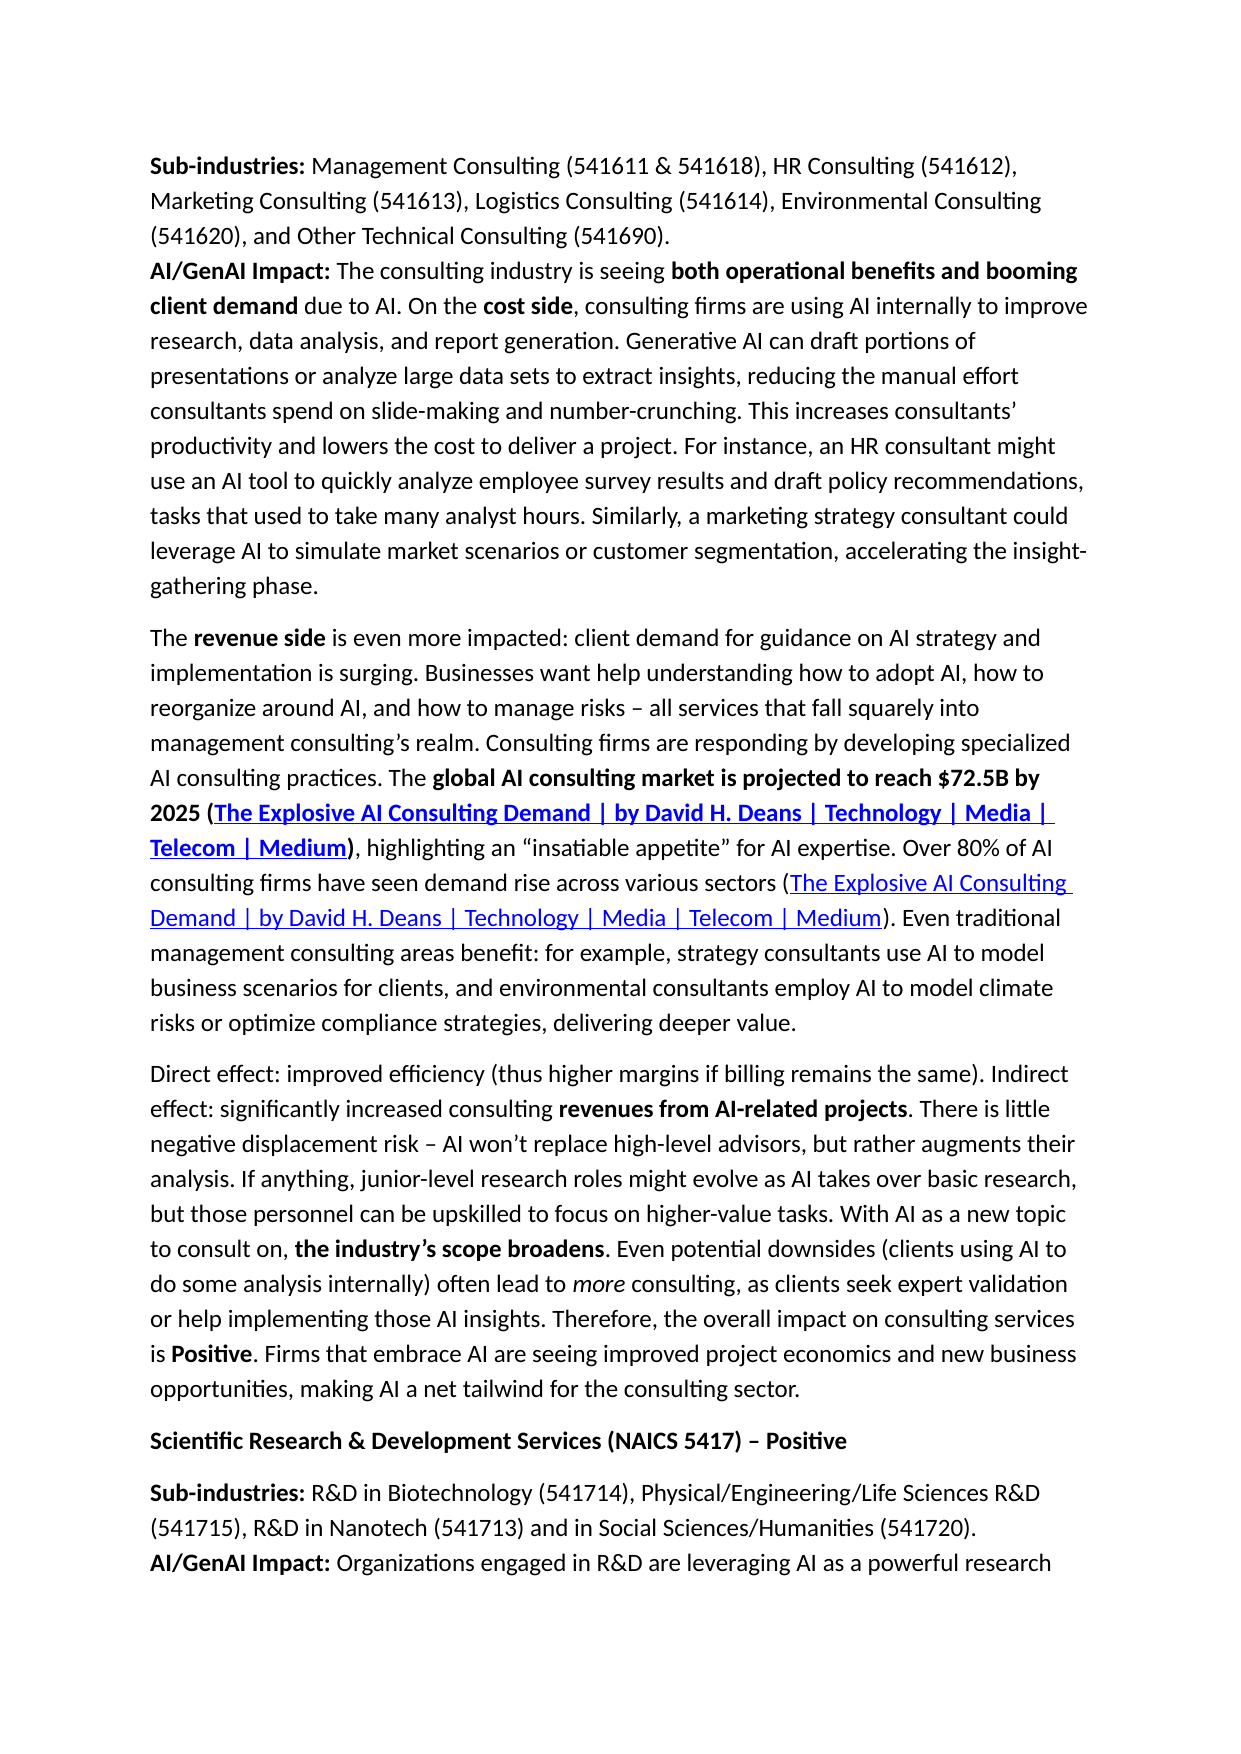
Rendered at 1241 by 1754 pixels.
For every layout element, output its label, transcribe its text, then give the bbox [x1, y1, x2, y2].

text Scientific Research & Development Services (NAICS 5417) – Positive [150, 1425, 1090, 1456]
text Direct effect: improved efficiency (thus higher margins if billing remains the same). Indirect effect: significantly increased consulting revenues from AI-related projects. There is little negative displacement risk – AI won’t replace high-level advisors, but rather augments their analysis. If anything, junior-level research roles might evolve as AI takes over basic research, but those personnel can be upskilled to focus on higher-value tasks. With AI as a new topic to consult on, the industry’s scope broadens. Even potential downsides (clients using AI to do some analysis internally) often lead to more consulting, as clients seek expert validation or help implementing those AI insights. Therefore, the overall impact on consulting services is Positive. Firms that embrace AI are seeing improved project economics and new business opportunities, making AI a net tailwind for the consulting sector. [150, 1058, 1090, 1404]
text The revenue side is even more impacted: client demand for guidance on AI strategy and implementation is surging. Businesses want help understanding how to adopt AI, how to reorganize around AI, and how to manage risks – all services that fall squarely into management consulting’s realm. Consulting firms are responding by developing specialized AI consulting practices. The global AI consulting market is projected to reach $72.5B by 2025 (The Explosive AI Consulting Demand | by David H. Deans | Technology | Media | Telecom | Medium), highlighting an “insatiable appetite” for AI expertise. Over 80% of AI consulting firms have seen demand rise across various sectors (The Explosive AI Consulting Demand | by David H. Deans | Technology | Media | Telecom | Medium). Even traditional management consulting areas benefit: for example, strategy consultants use AI to model business scenarios for clients, and environmental consultants employ AI to model climate risks or optimize compliance strategies, delivering deeper value. [150, 622, 1090, 1037]
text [150, 1477, 1090, 1577]
text Sub-industries: Management Consulting (541611 & 541618), HR Consulting (541612), Marketing Consulting (541613), Logistics Consulting (541614), Environmental Consulting (541620), and Other Technical Consulting (541690). AI/GenAI Impact: The consulting industry is seeing both operational benefits and booming client demand due to AI. On the cost side, consulting firms are using AI internally to improve research, data analysis, and report generation. Generative AI can draft portions of presentations or analyze large data sets to extract insights, reducing the manual effort consultants spend on slide-making and number-crunching. This increases consultants’ productivity and lowers the cost to deliver a project. For instance, an HR consultant might use an AI tool to quickly analyze employee survey results and draft policy recommendations, tasks that used to take many analyst hours. Similarly, a marketing strategy consultant could leverage AI to simulate market scenarios or customer segmentation, accelerating the insight-gathering phase. [150, 150, 1090, 601]
